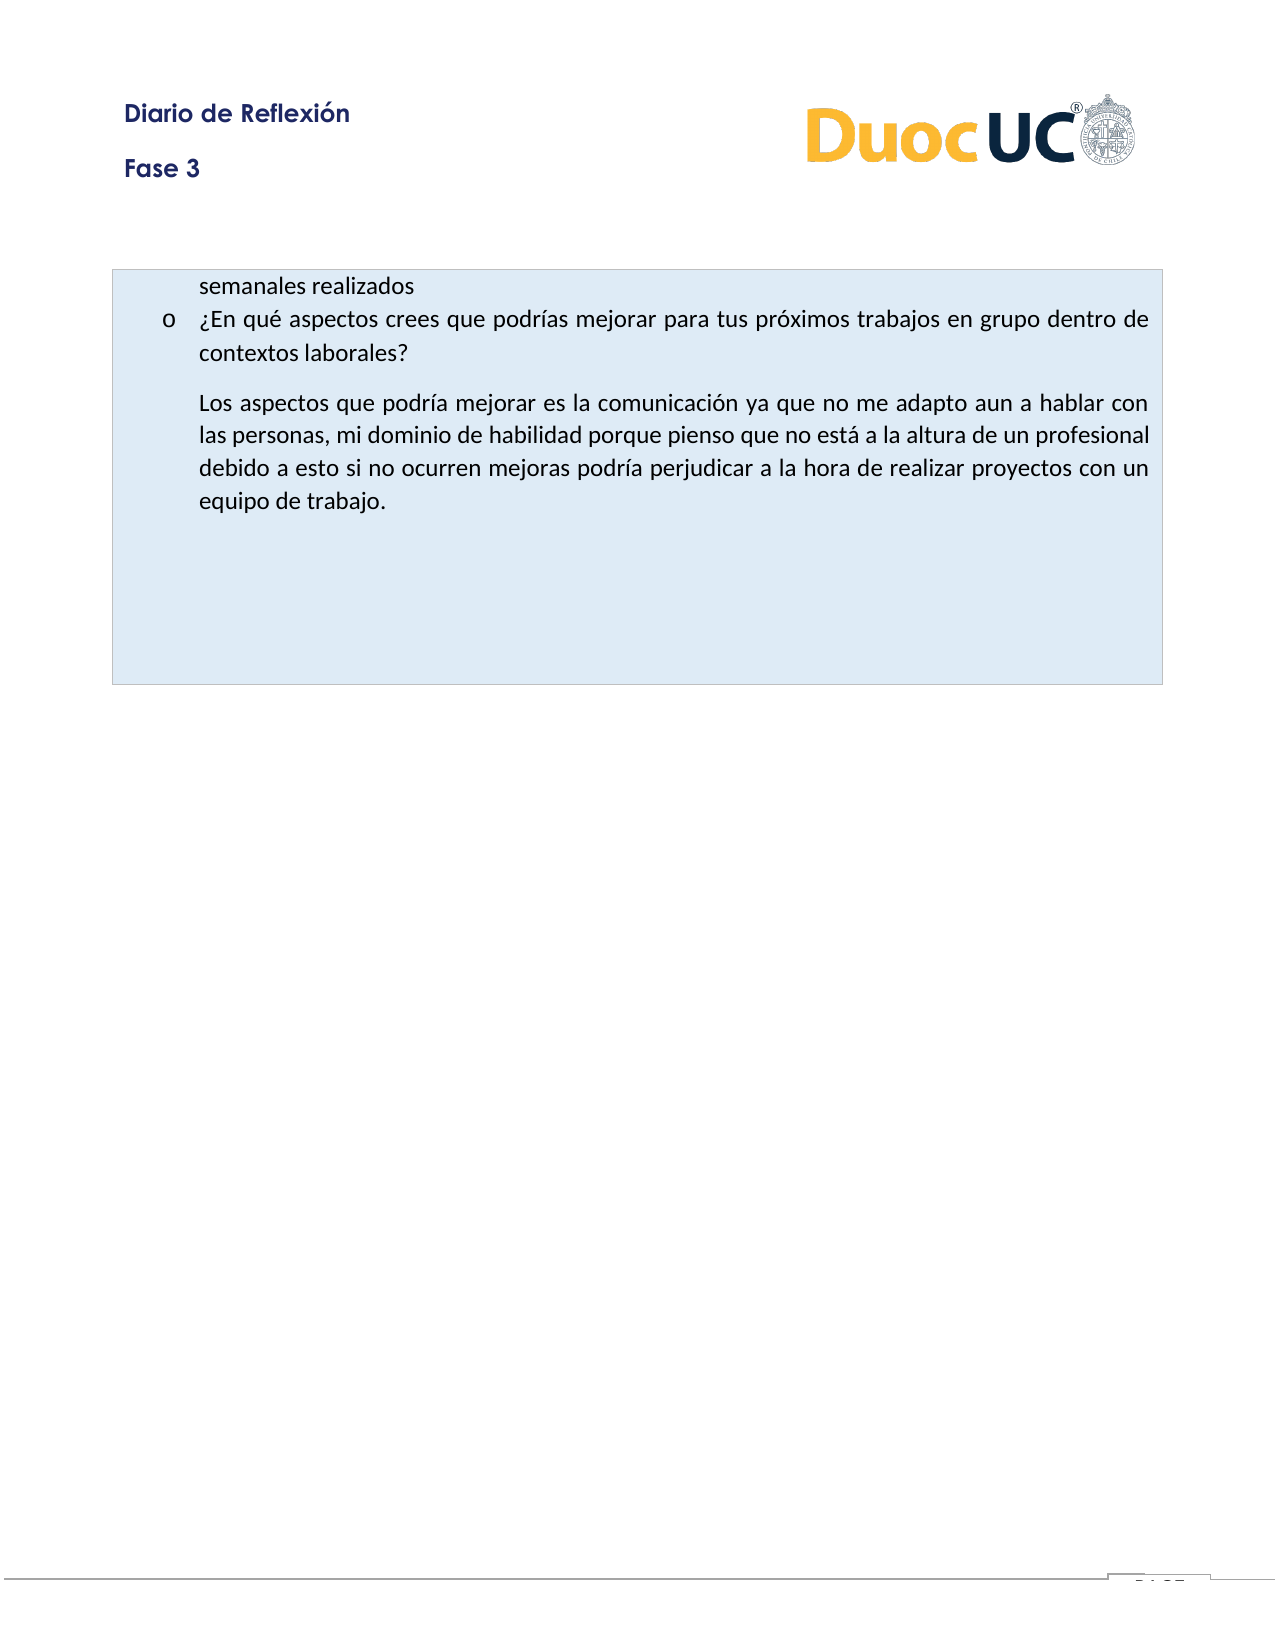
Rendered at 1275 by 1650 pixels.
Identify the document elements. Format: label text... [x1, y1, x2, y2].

picture [807, 94, 1135, 165]
